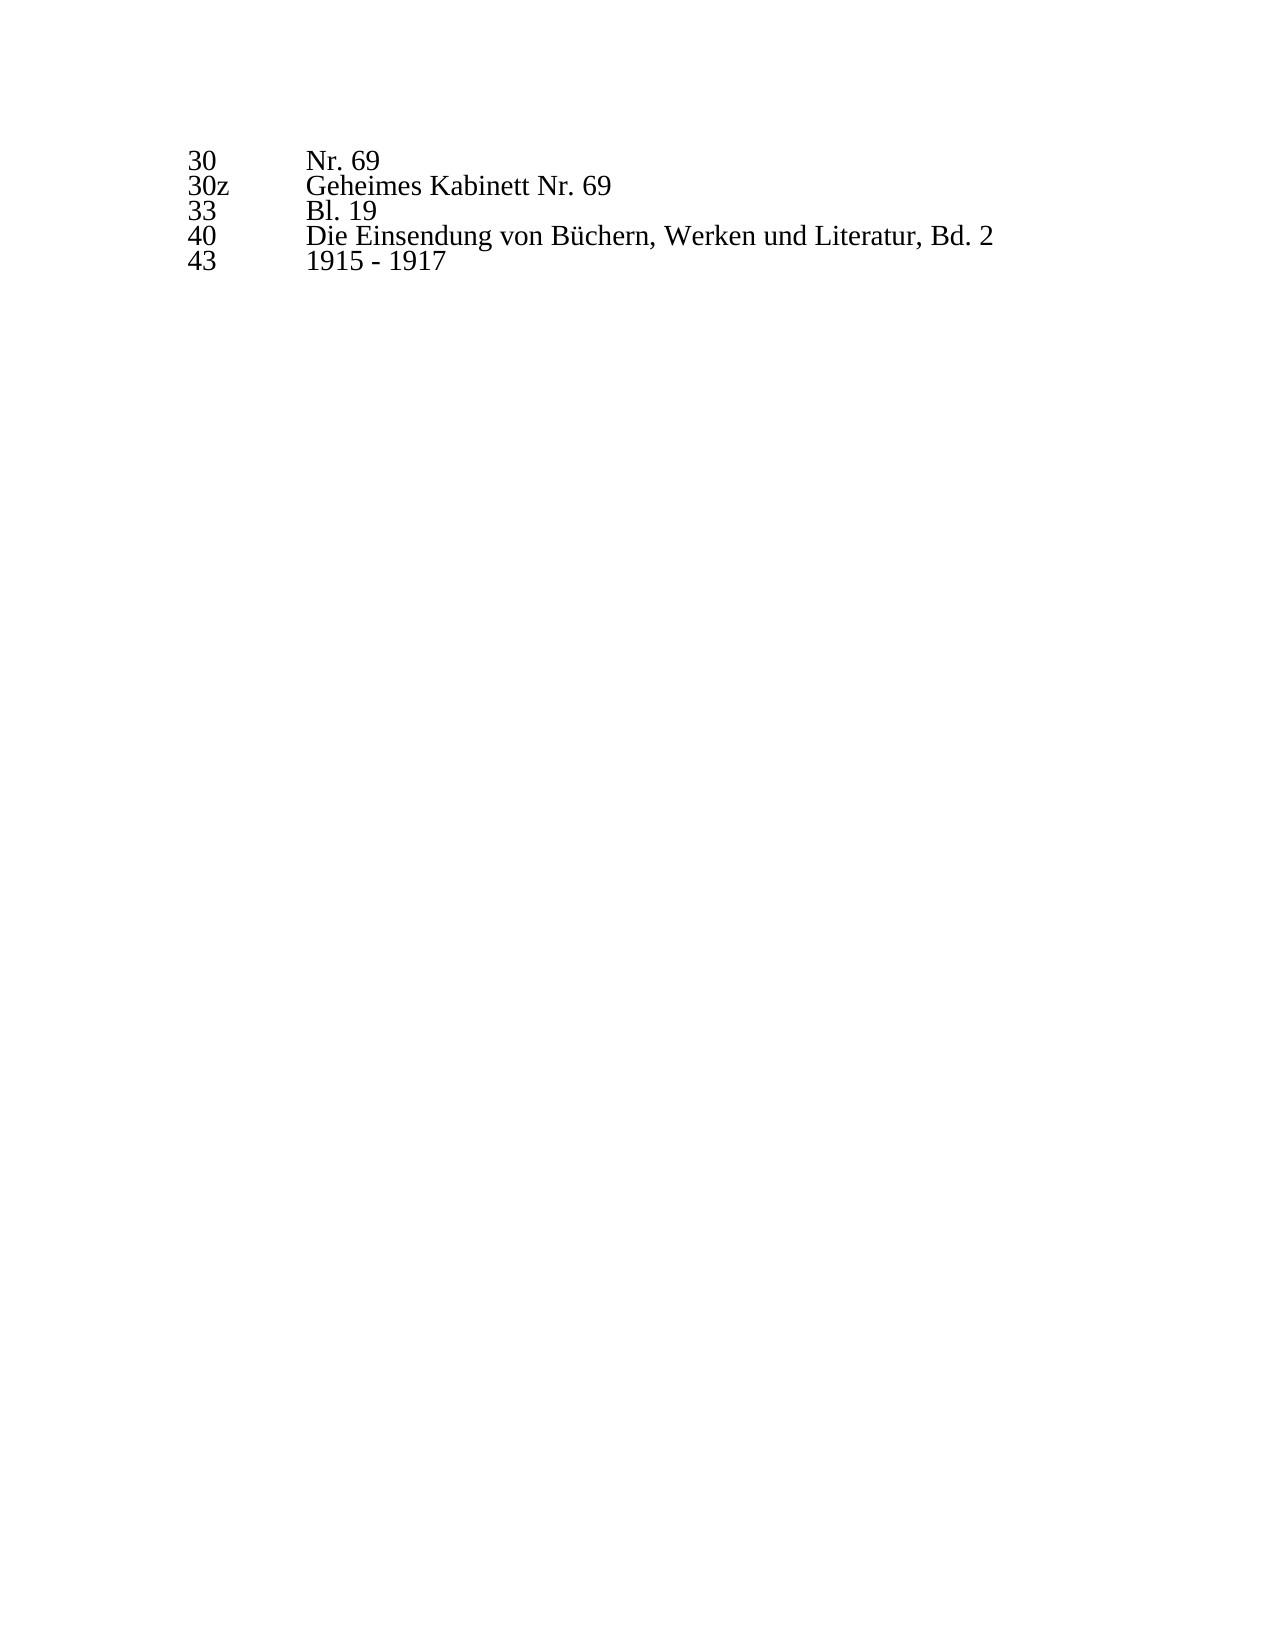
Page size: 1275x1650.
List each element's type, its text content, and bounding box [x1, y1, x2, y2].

text 30 Nr. 69 [187, 150, 1087, 175]
text 30z Geheimes Kabinett Nr. 69 [187, 175, 1087, 200]
text 40 Die s[2{Einsendung} von 1{Bücher}]sn, Werken und Literatur, Bd. 2 [187, 225, 1087, 250]
text 43 1915 - 1917 [187, 250, 1087, 275]
text 33 Bl. 19 [187, 200, 1087, 225]
